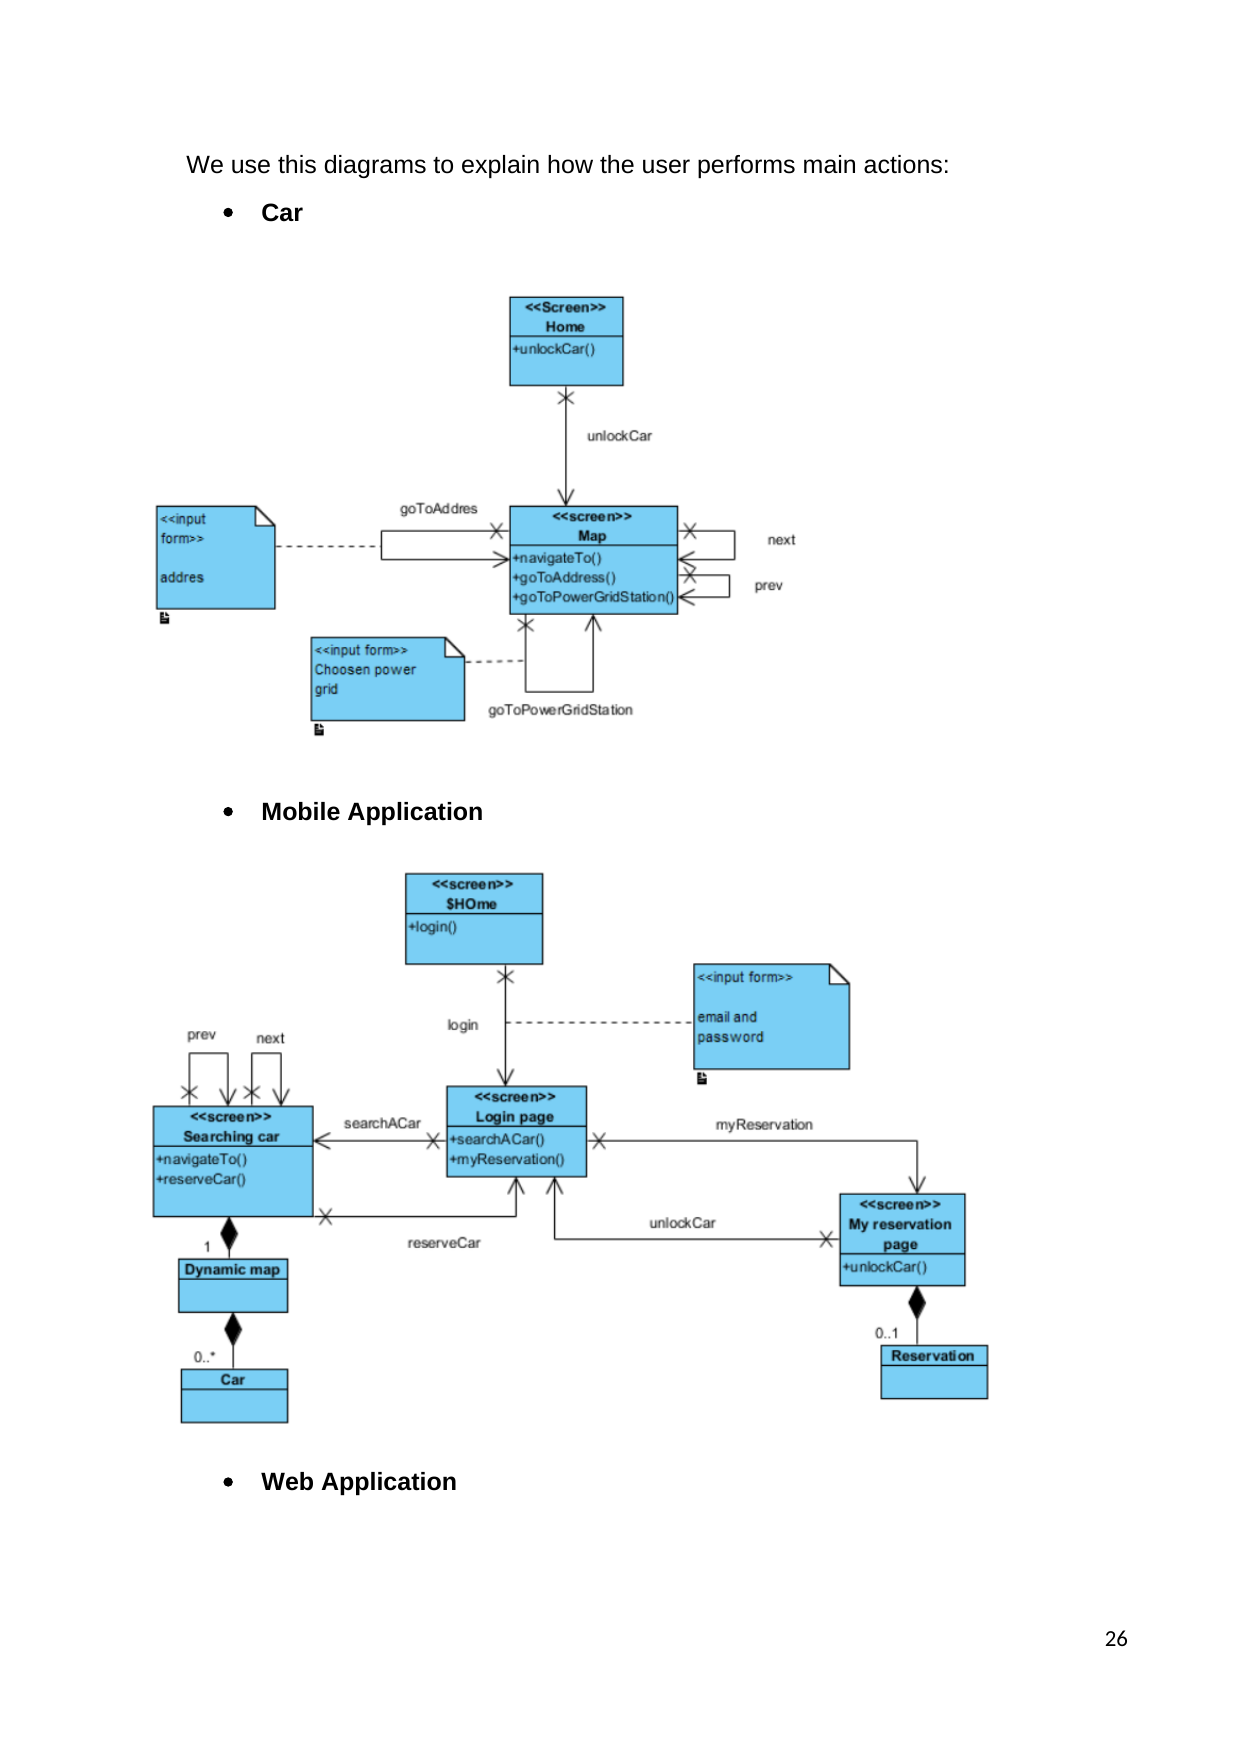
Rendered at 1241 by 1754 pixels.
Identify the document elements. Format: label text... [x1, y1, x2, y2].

picture [112, 844, 1065, 1449]
picture [112, 245, 1044, 778]
text We use this diagrams to explain how the user performs main actions: [112, 150, 1128, 179]
list Car [224, 198, 1128, 227]
list Web Application [224, 1467, 1128, 1496]
list Mobile Application [224, 797, 1128, 826]
